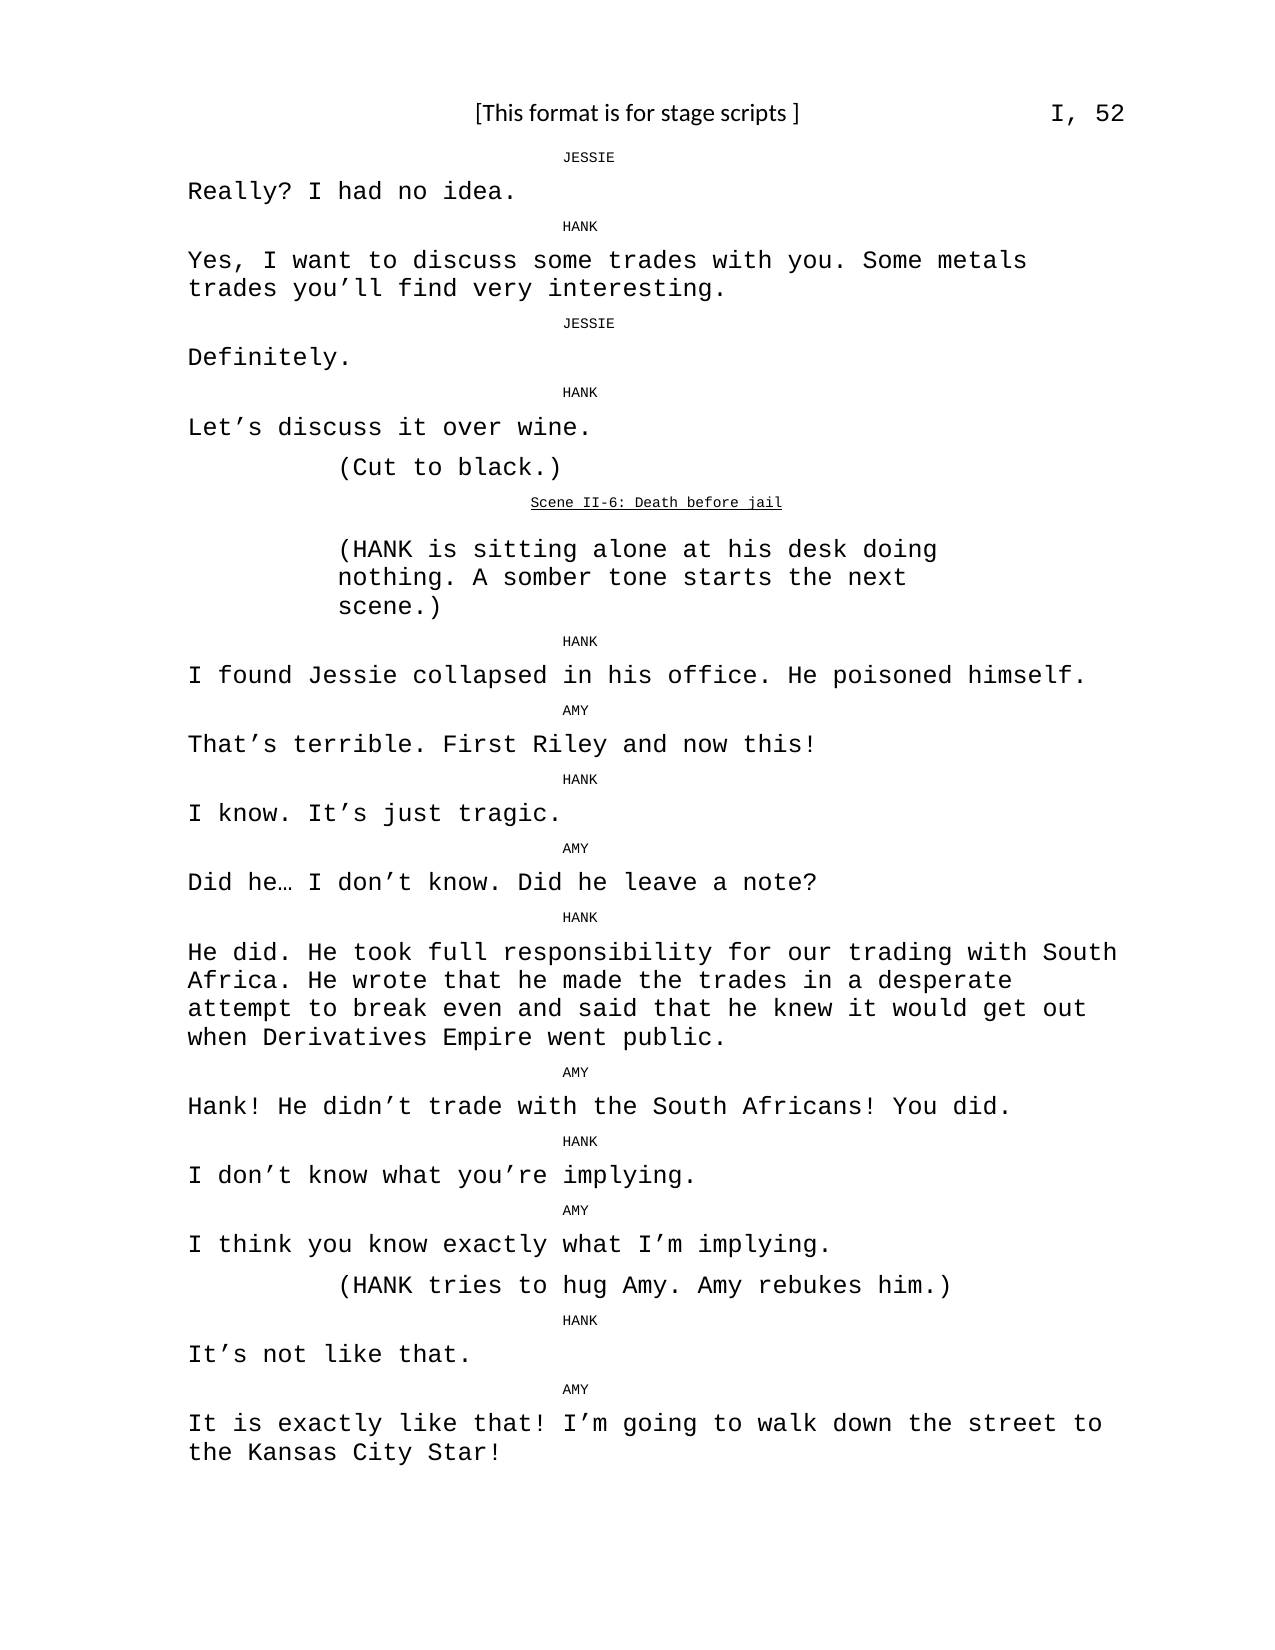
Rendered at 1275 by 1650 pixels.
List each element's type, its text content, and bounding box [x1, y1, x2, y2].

text hank [562, 1134, 1125, 1162]
text It is exactly like that! I’m going to walk down the street to the Kansas City Star! [187, 1411, 1125, 1467]
text hank [562, 219, 1125, 247]
text (Cut to black.) [337, 455, 975, 483]
text Really? I had no idea. [187, 178, 1125, 207]
text amy [562, 1382, 1125, 1411]
text jessie [562, 317, 1125, 345]
text (HANK is sitting alone at his desk doing nothing. A somber tone starts the next scene.) [337, 537, 975, 622]
text hank [562, 911, 1125, 939]
text hank [562, 1313, 1125, 1342]
text I found Jessie collapsed in his office. He poisoned himself. [187, 662, 1125, 691]
text Definitely. [187, 345, 1125, 373]
text hank [562, 772, 1125, 801]
text amy [562, 1065, 1125, 1093]
text (HANK tries to hug Amy. Amy rebukes him.) [337, 1272, 975, 1301]
text jessie [562, 150, 1125, 178]
subtitle Scene II-6: Death before jail [187, 496, 1125, 524]
text amy [562, 842, 1125, 870]
text I know. It’s just tragic. [187, 801, 1125, 829]
text It’s not like that. [187, 1342, 1125, 1370]
text amy [562, 703, 1125, 732]
text Yes, I want to discuss some trades with you. Some metals trades you’ll find very interesting. [187, 247, 1125, 304]
text He did. He took full responsibility for our trading with South Africa. He wrote that he made the trades in a desperate attempt to break even and said that he knew it would get out when Derivatives Empire went public. [187, 939, 1125, 1052]
text Hank! He didn’t trade with the South Africans! You did. [187, 1093, 1125, 1122]
text Did he… I don’t know. Did he leave a note? [187, 870, 1125, 898]
text That’s terrible. First Riley and now this! [187, 732, 1125, 760]
text I don’t know what you’re implying. [187, 1162, 1125, 1191]
text hank [562, 386, 1125, 414]
text AMy [562, 1203, 1125, 1232]
text I think you know exactly what I’m implying. [187, 1232, 1125, 1260]
text hank [562, 634, 1125, 662]
text Let’s discuss it over wine. [187, 414, 1125, 442]
